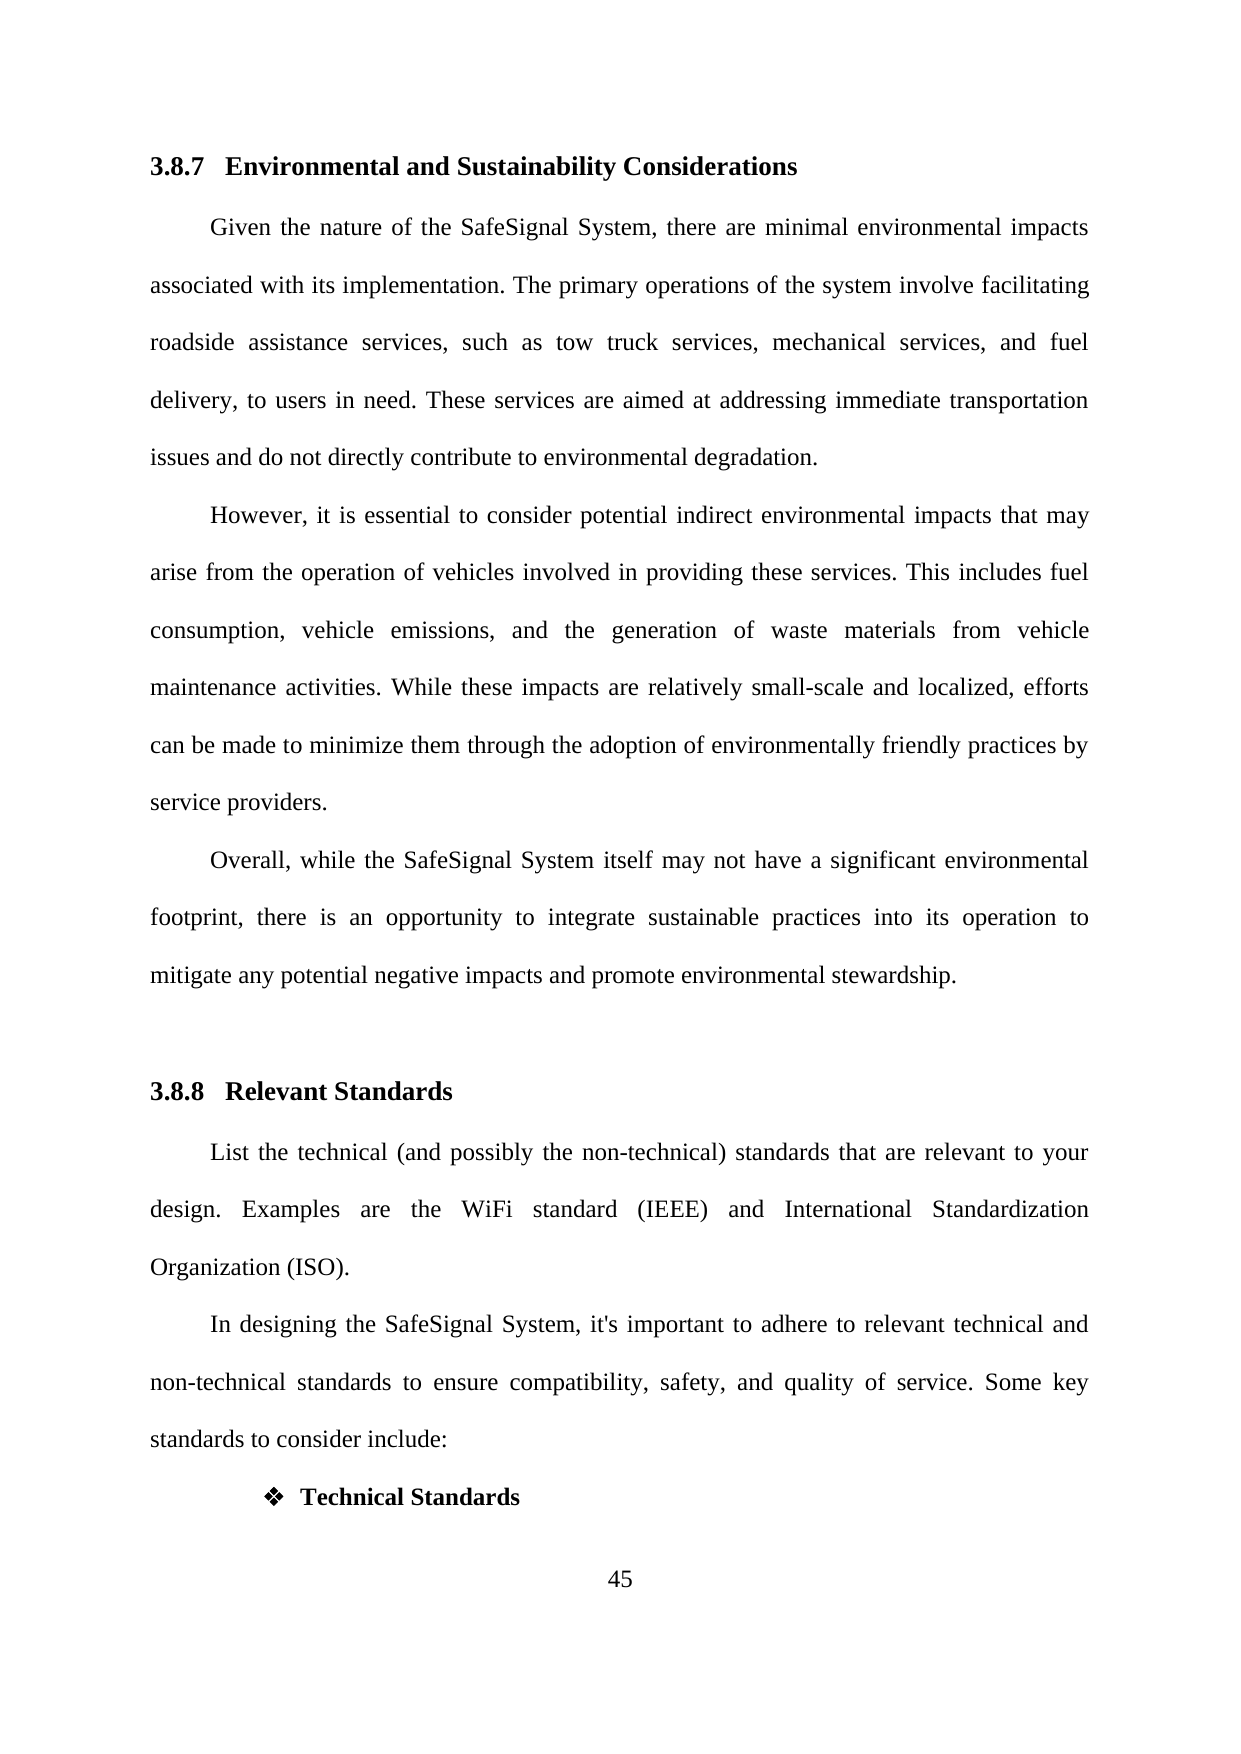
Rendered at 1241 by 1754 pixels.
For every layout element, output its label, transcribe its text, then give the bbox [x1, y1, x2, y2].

list Technical Standards [262, 1482, 1090, 1511]
text However, it is essential to consider potential indirect environmental impacts that may arise from the operation of vehicles involved in providing these services. This includes fuel consumption, vehicle emissions, and the generation of waste materials from vehicle maintenance activities. While these impacts are relatively small-scale and localized, efforts can be made to minimize them through the adoption of environmentally friendly practices by service providers. [150, 500, 1090, 816]
text Overall, while the SafeSignal System itself may not have a significant environmental footprint, there is an opportunity to integrate sustainable practices into its operation to mitigate any potential negative impacts and promote environmental stewardship. [150, 845, 1090, 988]
text List the technical (and possibly the non-technical) standards that are relevant to your design. Examples are the WiFi standard (IEEE) and International Standardization Organization (ISO). [150, 1137, 1090, 1281]
text In designing the SafeSignal System, it's important to adhere to relevant technical and non-technical standards to ensure compatibility, safety, and quality of service. Some key standards to consider include: [150, 1309, 1090, 1453]
subtitle Environmental and Sustainability Considerations [150, 150, 1165, 181]
text Given the nature of the SafeSignal System, there are minimal environmental impacts associated with its implementation. The primary operations of the system involve facilitating roadside assistance services, such as tow truck services, mechanical services, and fuel delivery, to users in need. These services are aimed at addressing immediate transportation issues and do not directly contribute to environmental degradation. [150, 212, 1090, 471]
subtitle Relevant Standards [150, 1075, 1165, 1106]
